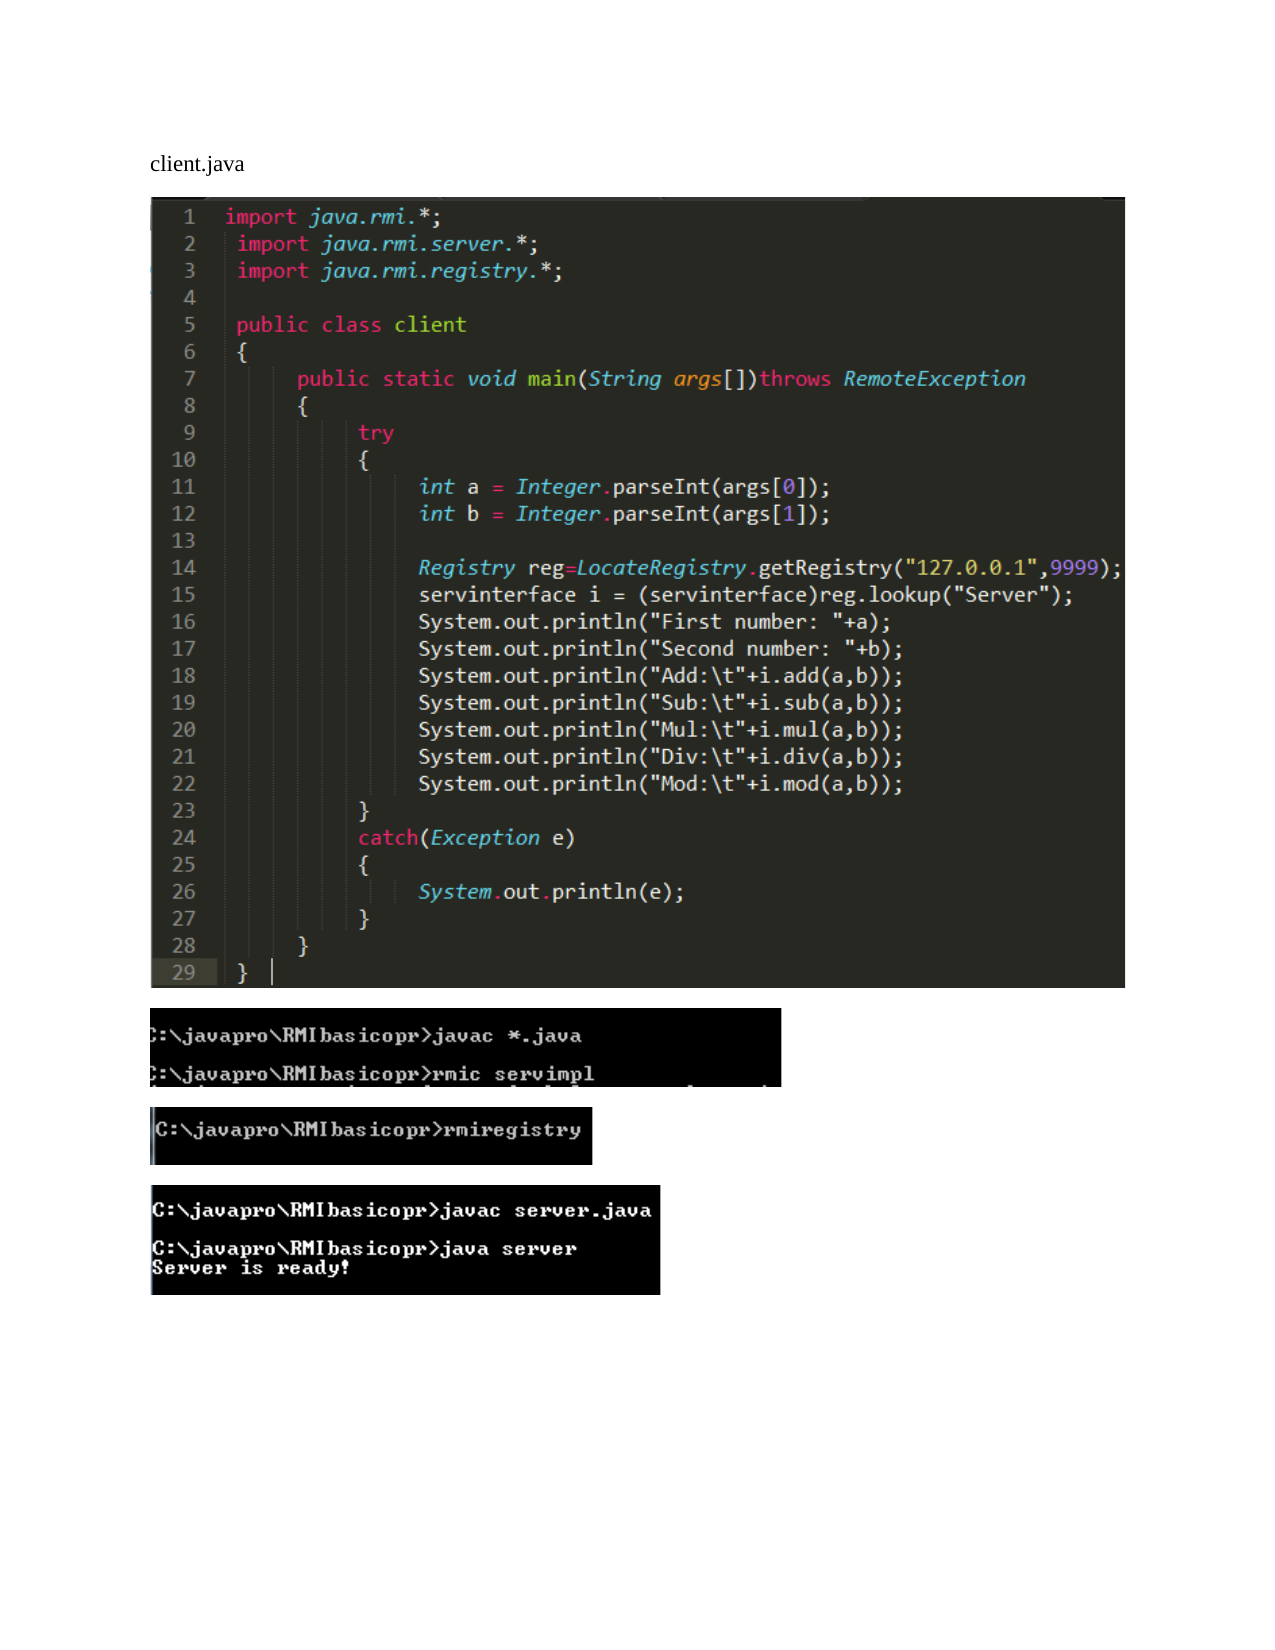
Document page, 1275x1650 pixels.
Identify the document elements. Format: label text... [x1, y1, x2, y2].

picture [150, 197, 1125, 988]
list client.java [150, 150, 1125, 176]
picture [150, 1185, 661, 1295]
picture [150, 1107, 593, 1165]
picture [150, 1008, 782, 1087]
